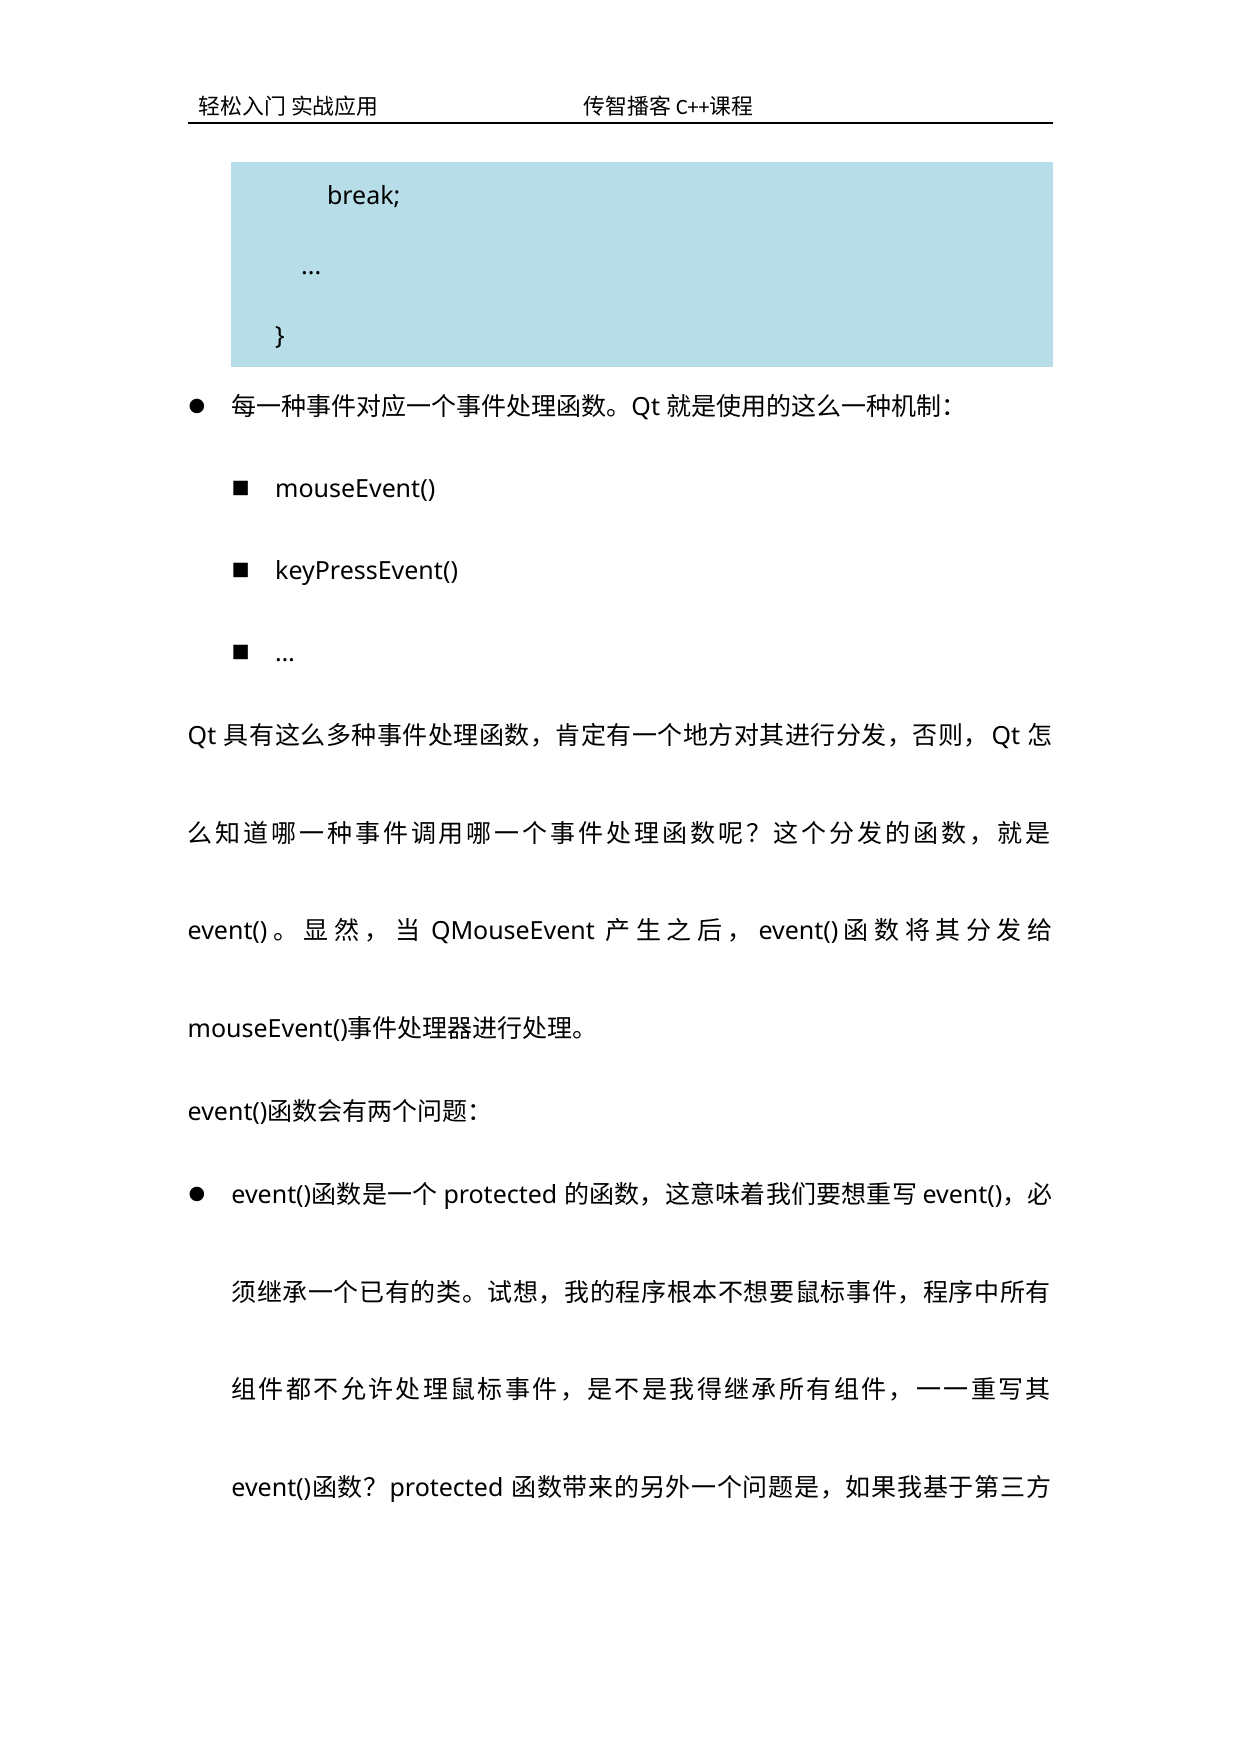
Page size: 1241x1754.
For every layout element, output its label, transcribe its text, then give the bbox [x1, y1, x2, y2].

text Qt 具有这么多种事件处理函数，肯定有一个地方对其进行分发，否则，Qt 怎么知道哪一种事件调用哪一个事件处理函数呢？这个分发的函数，就是event()。显然，当QMouseEvent产生之后，event()函数将其分发给mouseEvent()事件处理器进行处理。 [187, 701, 1053, 1059]
text } [231, 302, 1053, 367]
list … [231, 619, 1053, 684]
list mouseEvent() [231, 455, 1053, 520]
list keyPressEvent() [231, 537, 1053, 602]
text ... [231, 232, 1053, 297]
list 每一种事件对应一个事件处理函数。Qt 就是使用的这么一种机制： [187, 372, 1053, 437]
text event()函数会有两个问题： [187, 1077, 1053, 1142]
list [187, 1160, 1053, 1518]
text break; [231, 162, 1053, 227]
